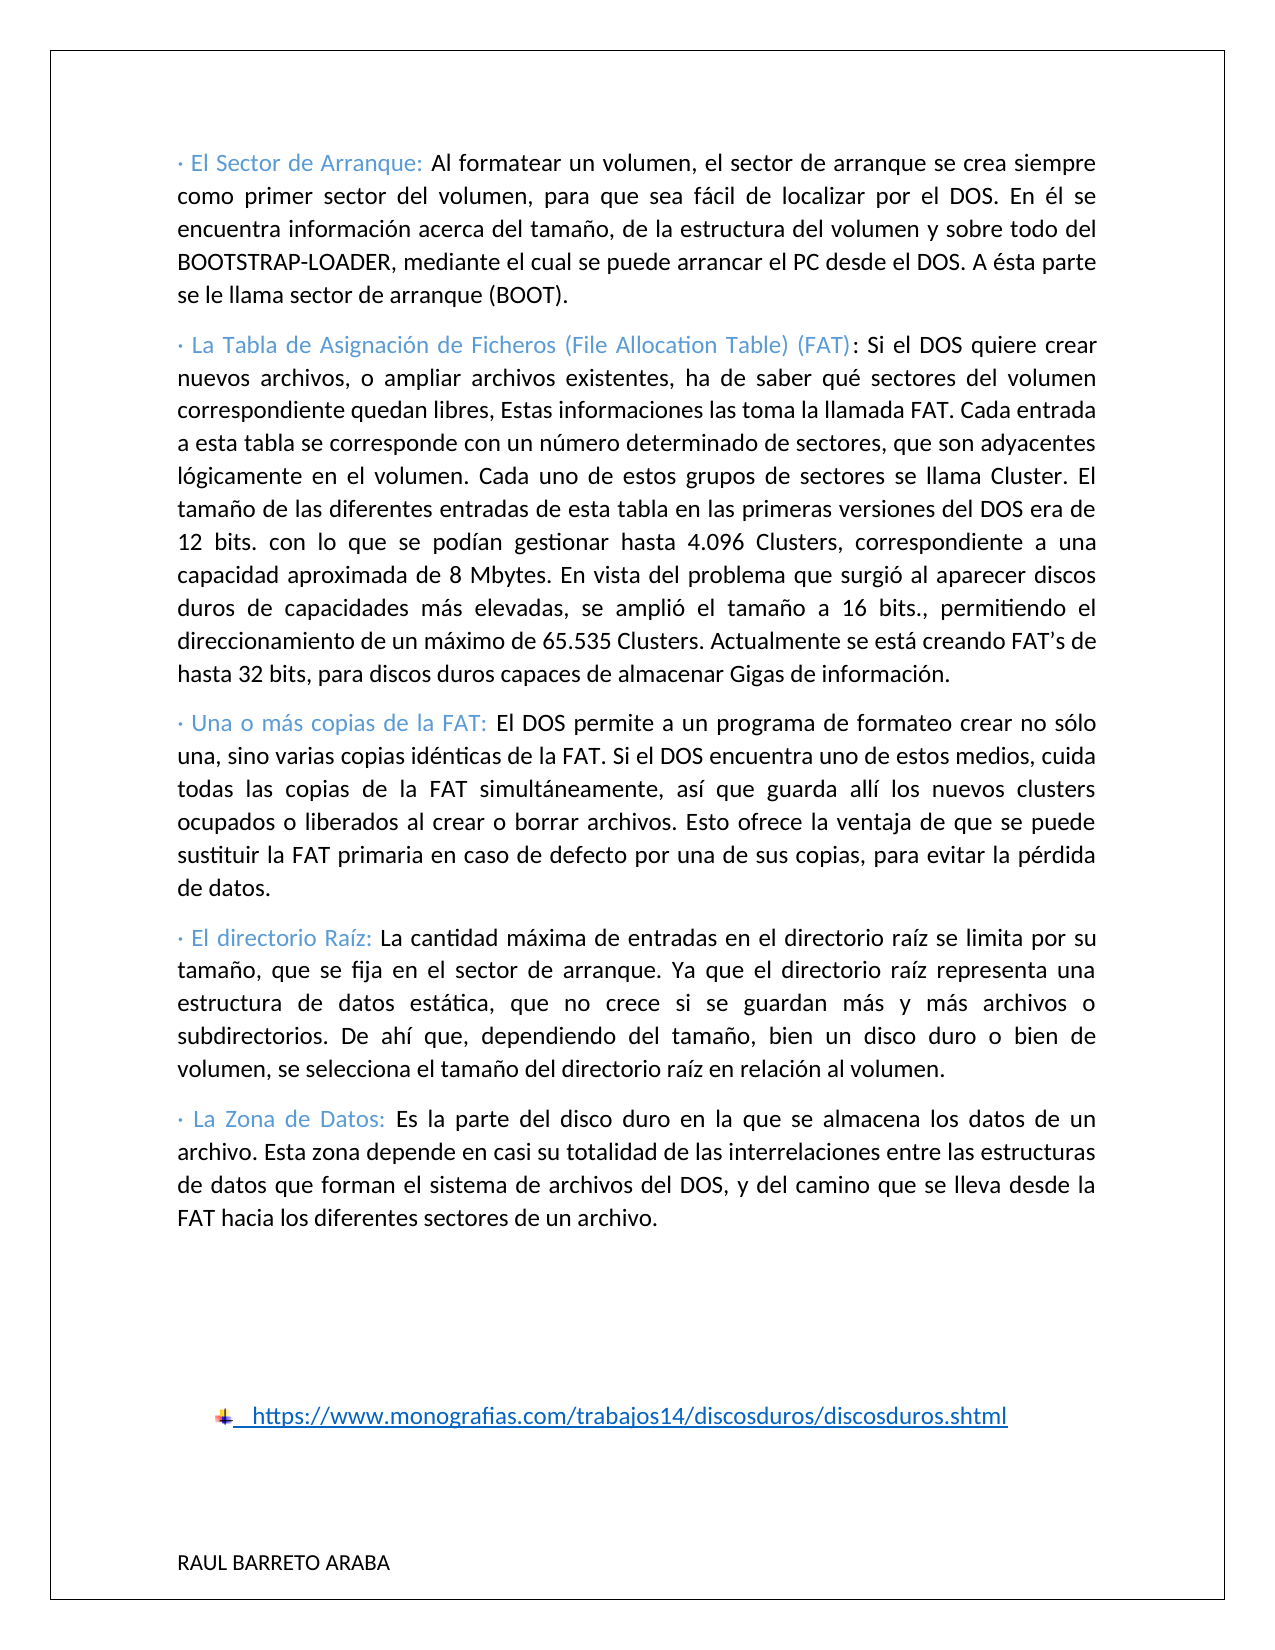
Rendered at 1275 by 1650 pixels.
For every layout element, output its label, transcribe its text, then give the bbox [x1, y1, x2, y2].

picture [215, 1407, 233, 1425]
text · El Sector de Arranque: Al formatear un volumen, el sector de arranque se crea siempre como primer sector del volumen, para que sea fácil de localizar por el DOS. En él se encuentra información acerca del tamaño, de la estructura del volumen y sobre todo del BOOTSTRAP-LOADER, mediante el cual se puede arrancar el PC desde el DOS. A ésta parte se le llama sector de arranque (BOOT). [177, 147, 1098, 310]
list https://www.monografias.com/trabajos14/discosduros/discosduros.shtml [214, 1400, 1098, 1431]
text · Una o más copias de la FAT: El DOS permite a un programa de formateo crear no sólo una, sino varias copias idénticas de la FAT. Si el DOS encuentra uno de estos medios, cuida todas las copias de la FAT simultáneamente, así que guarda allí los nuevos clusters ocupados o liberados al crear o borrar archivos. Esto ofrece la ventaja de que se puede sustituir la FAT primaria en caso de defecto por una de sus copias, para evitar la pérdida de datos. [177, 707, 1098, 903]
text · El directorio Raíz: La cantidad máxima de entradas en el directorio raíz se limita por su tamaño, que se fija en el sector de arranque. Ya que el directorio raíz representa una estructura de datos estática, que no crece si se guardan más y más archivos o subdirectorios. De ahí que, dependiendo del tamaño, bien un disco duro o bien de volumen, se selecciona el tamaño del directorio raíz en relación al volumen. [177, 922, 1098, 1084]
text · La Tabla de Asignación de Ficheros (File Allocation Table) (FAT): Si el DOS quiere crear nuevos archivos, o ampliar archivos existentes, ha de saber qué sectores del volumen correspondiente quedan libres, Estas informaciones las toma la llamada FAT. Cada entrada a esta tabla se corresponde con un número determinado de sectores, que son adyacentes lógicamente en el volumen. Cada uno de estos grupos de sectores se llama Cluster. El tamaño de las diferentes entradas de esta tabla en las primeras versiones del DOS era de 12 bits. con lo que se podían gestionar hasta 4.096 Clusters, correspondiente a una capacidad aproximada de 8 Mbytes. En vista del problema que surgió al aparecer discos duros de capacidades más elevadas, se amplió el tamaño a 16 bits., permitiendo el direccionamiento de un máximo de 65.535 Clusters. Actualmente se está creando FAT’s de hasta 32 bits, para discos duros capaces de almacenar Gigas de información. [177, 329, 1098, 688]
text · La Zona de Datos: Es la parte del disco duro en la que se almacena los datos de un archivo. Esta zona depende en casi su totalidad de las interrelaciones entre las estructuras de datos que forman el sistema de archivos del DOS, y del camino que se lleva desde la FAT hacia los diferentes sectores de un archivo. [177, 1103, 1098, 1232]
